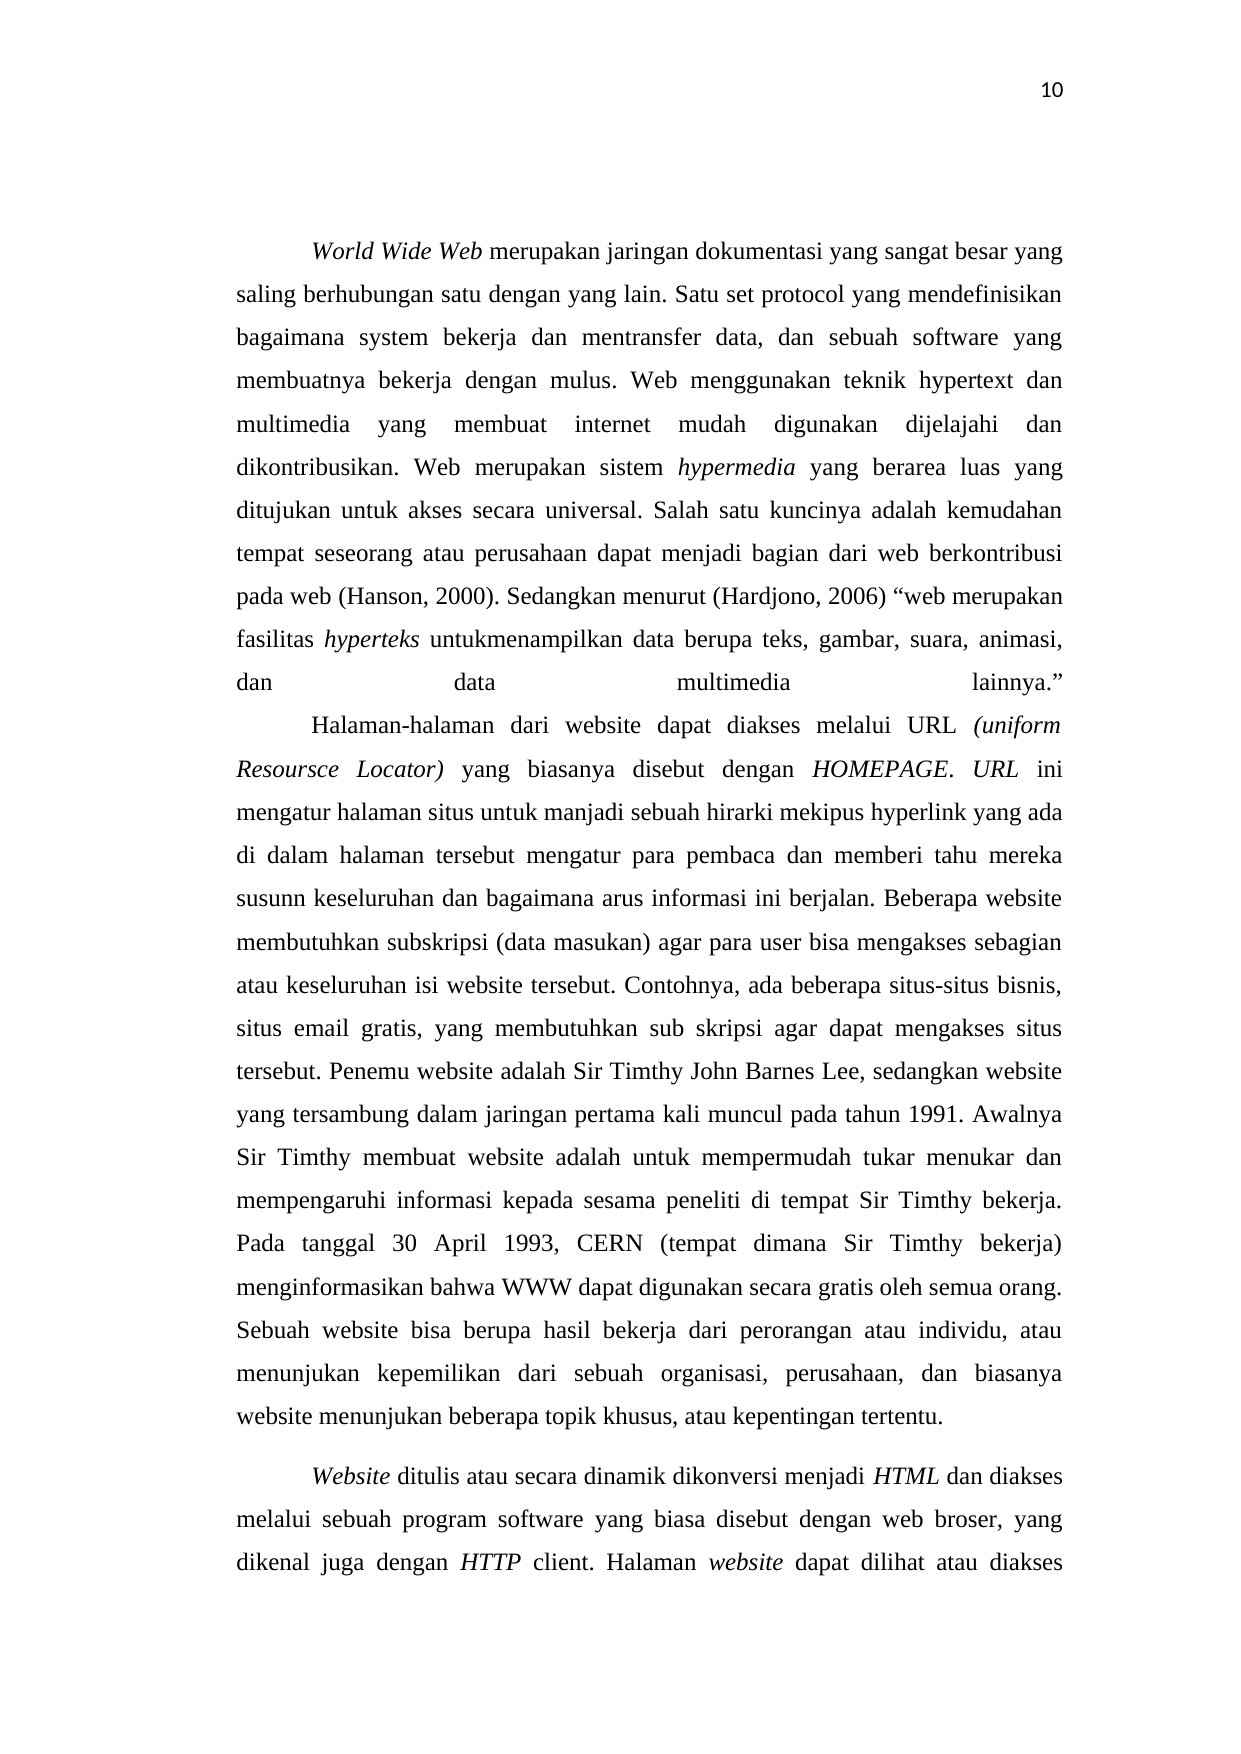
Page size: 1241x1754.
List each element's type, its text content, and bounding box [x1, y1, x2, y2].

text World Wide Web merupakan jaringan dokumentasi yang sangat besar yang saling berhubungan satu dengan yang lain. Satu set protocol yang mendefinisikan bagaimana system bekerja dan mentransfer data, dan sebuah software yang membuatnya bekerja dengan mulus. Web menggunakan teknik hypertext dan multimedia yang membuat internet mudah digunakan dijelajahi dan dikontribusikan. Web merupakan sistem hypermedia yang berarea luas yang ditujukan untuk akses secara universal. Salah satu kuncinya adalah kemudahan tempat seseorang atau perusahaan dapat menjadi bagian dari web berkontribusi pada web . Sedangkan menurut “web merupakan fasilitas hyperteks untukmenampilkan data berupa teks, gambar, suara, animasi, dan data multimedia lainnya.” Halaman-halaman dari website dapat diakses melalui URL (uniform Resoursce Locator) yang biasanya disebut dengan HOMEPAGE. URL ini mengatur halaman situs untuk manjadi sebuah hirarki mekipus hyperlink yang ada di dalam halaman tersebut mengatur para pembaca dan memberi tahu mereka susunn keseluruhan dan bagaimana arus informasi ini berjalan. Beberapa website membutuhkan subskripsi (data masukan) agar para user bisa mengakses sebagian atau keseluruhan isi website tersebut. Contohnya, ada beberapa situs-situs bisnis, situs email gratis, yang membutuhkan sub skripsi agar dapat mengakses situs tersebut. Penemu website adalah Sir Timthy John Barnes Lee, sedangkan website yang tersambung dalam jaringan pertama kali muncul pada tahun 1991. Awalnya Sir Timthy membuat website adalah untuk mempermudah tukar menukar dan mempengaruhi informasi kepada sesama peneliti di tempat Sir Timthy bekerja. Pada tanggal 30 April 1993, CERN (tempat dimana Sir Timthy bekerja) menginformasikan bahwa WWW dapat digunakan secara gratis oleh semua orang. Sebuah website bisa berupa hasil bekerja dari perorangan atau individu, atau menunjukan kepemilikan dari sebuah organisasi, perusahaan, dan biasanya website menunjukan beberapa topik khusus, atau kepentingan tertentu. [236, 236, 1063, 1430]
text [236, 1461, 1063, 1576]
